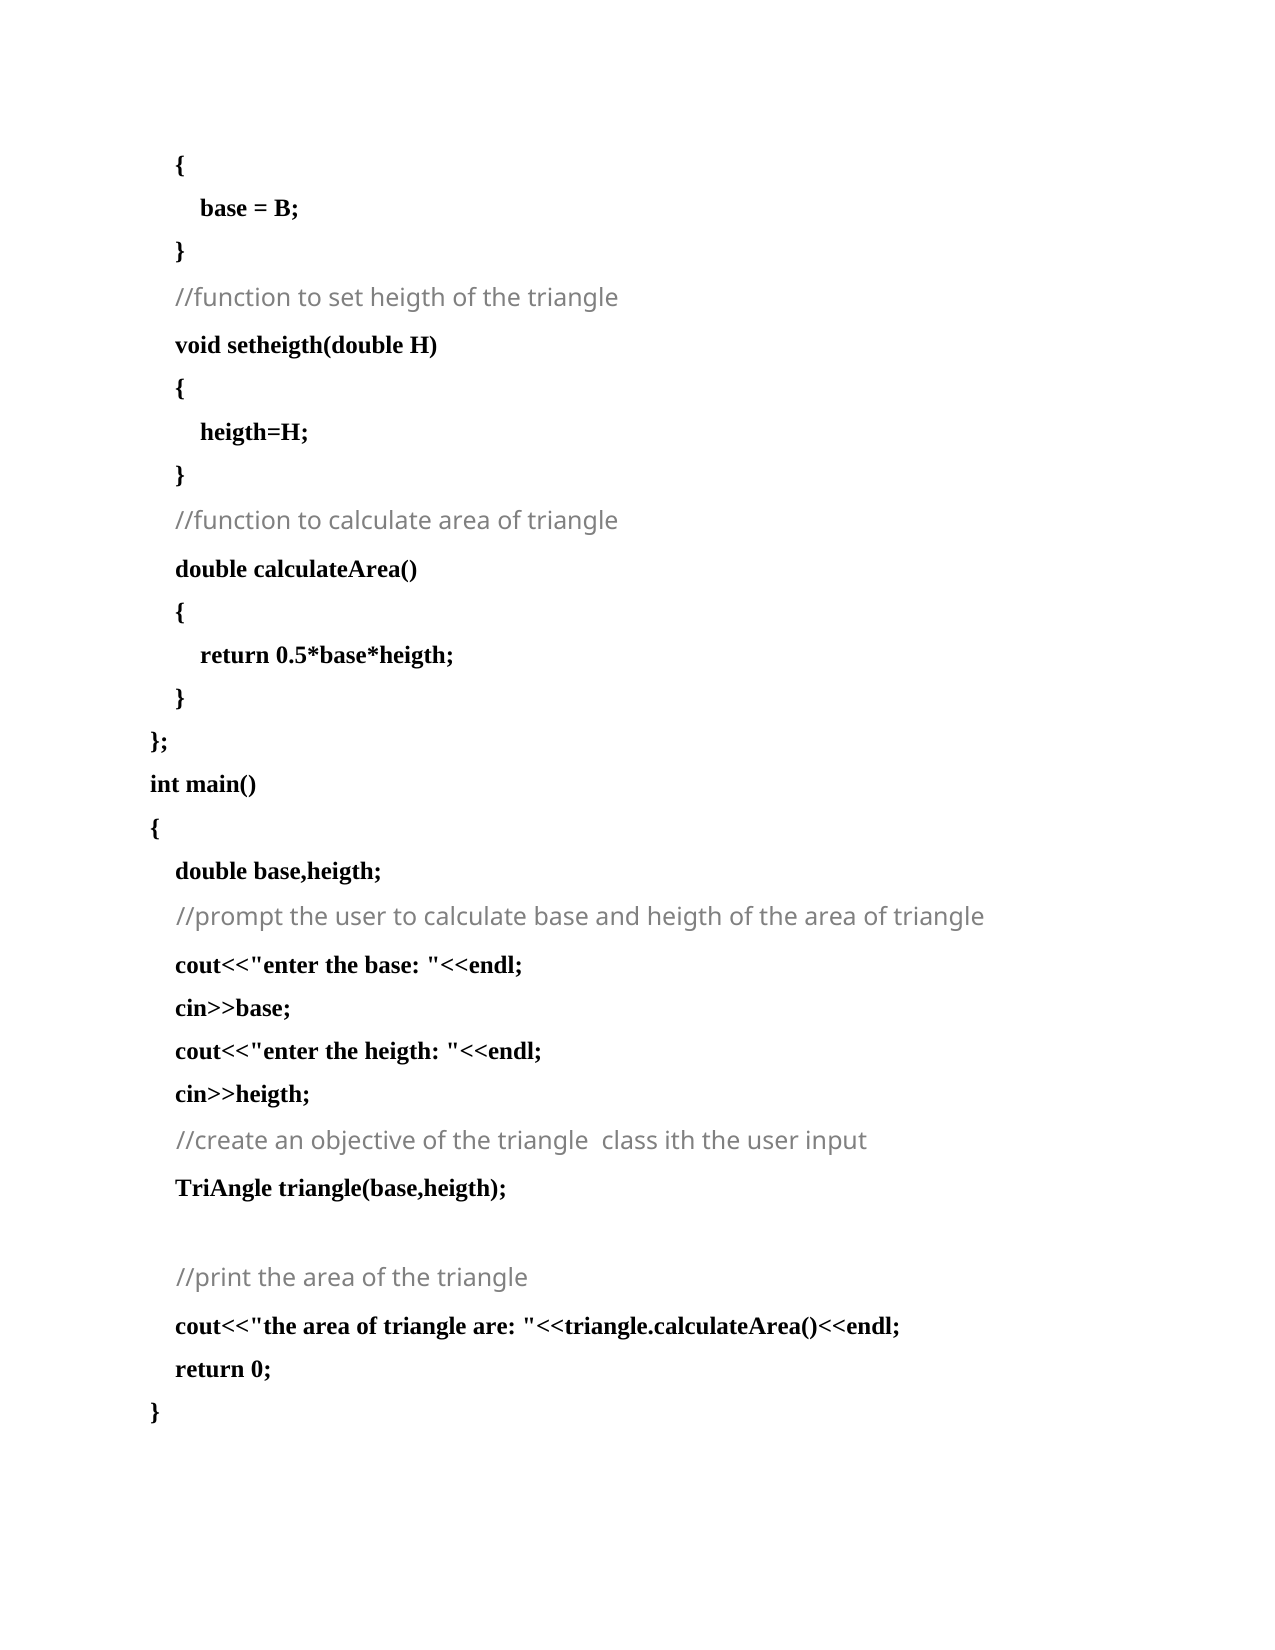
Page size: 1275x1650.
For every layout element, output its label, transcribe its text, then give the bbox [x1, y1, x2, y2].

text //print the area of the triangle [150, 1260, 1125, 1294]
text //function to calculate area of triangle [150, 503, 1125, 537]
text //create an objective of the triangle class ith the user input [150, 1122, 1125, 1157]
text return 0.5*base*heigth; [150, 640, 1125, 669]
text void setheigth(double H) [150, 330, 1125, 359]
text cout<<"the area of triangle are: "<<triangle.calculateArea()<<endl; [150, 1311, 1125, 1339]
text { [150, 813, 1125, 841]
text { [150, 597, 1125, 626]
text } [150, 236, 1125, 265]
text heigth=H; [150, 417, 1125, 445]
text } [150, 1397, 1125, 1426]
text { [150, 150, 1125, 179]
text } [150, 460, 1125, 488]
text //function to set heigth of the triangle [150, 279, 1125, 313]
text //prompt the user to calculate base and heigth of the area of triangle [150, 899, 1125, 933]
text }; [150, 726, 1125, 755]
text } [150, 683, 1125, 712]
text cout<<"enter the base: "<<endl; [150, 950, 1125, 979]
text { [150, 373, 1125, 402]
text int main() [150, 769, 1125, 798]
text base = B; [150, 193, 1125, 222]
text cout<<"enter the heigth: "<<endl; [150, 1036, 1125, 1065]
text double calculateArea() [150, 554, 1125, 583]
text cin>>base; [150, 993, 1125, 1022]
text return 0; [150, 1354, 1125, 1383]
text double base,heigth; [150, 856, 1125, 884]
text cin>>heigth; [150, 1079, 1125, 1108]
text TriAngle triangle(base,heigth); [150, 1173, 1125, 1202]
